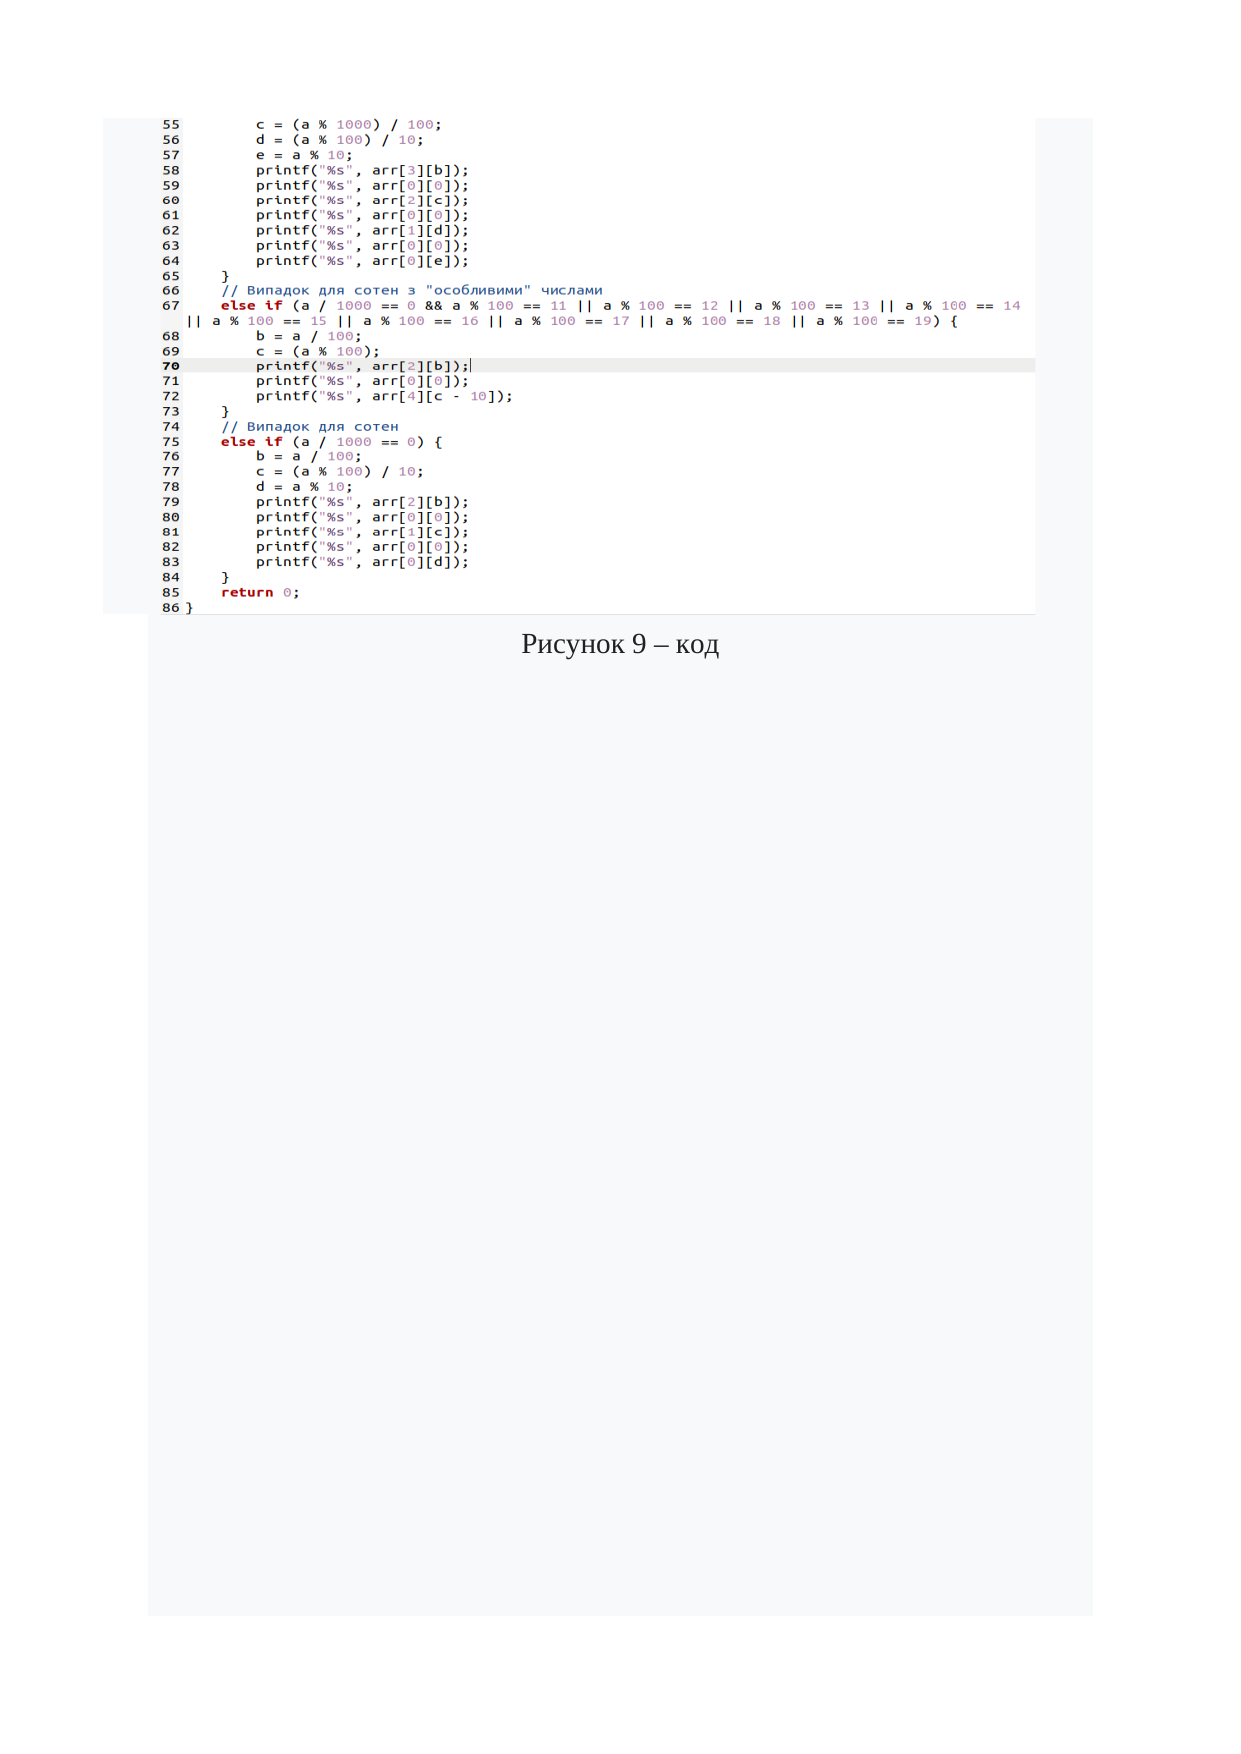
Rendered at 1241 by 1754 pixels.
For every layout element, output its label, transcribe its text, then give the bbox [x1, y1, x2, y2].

text Рисунок 9 – код [148, 626, 1093, 660]
picture [160, 118, 1036, 615]
